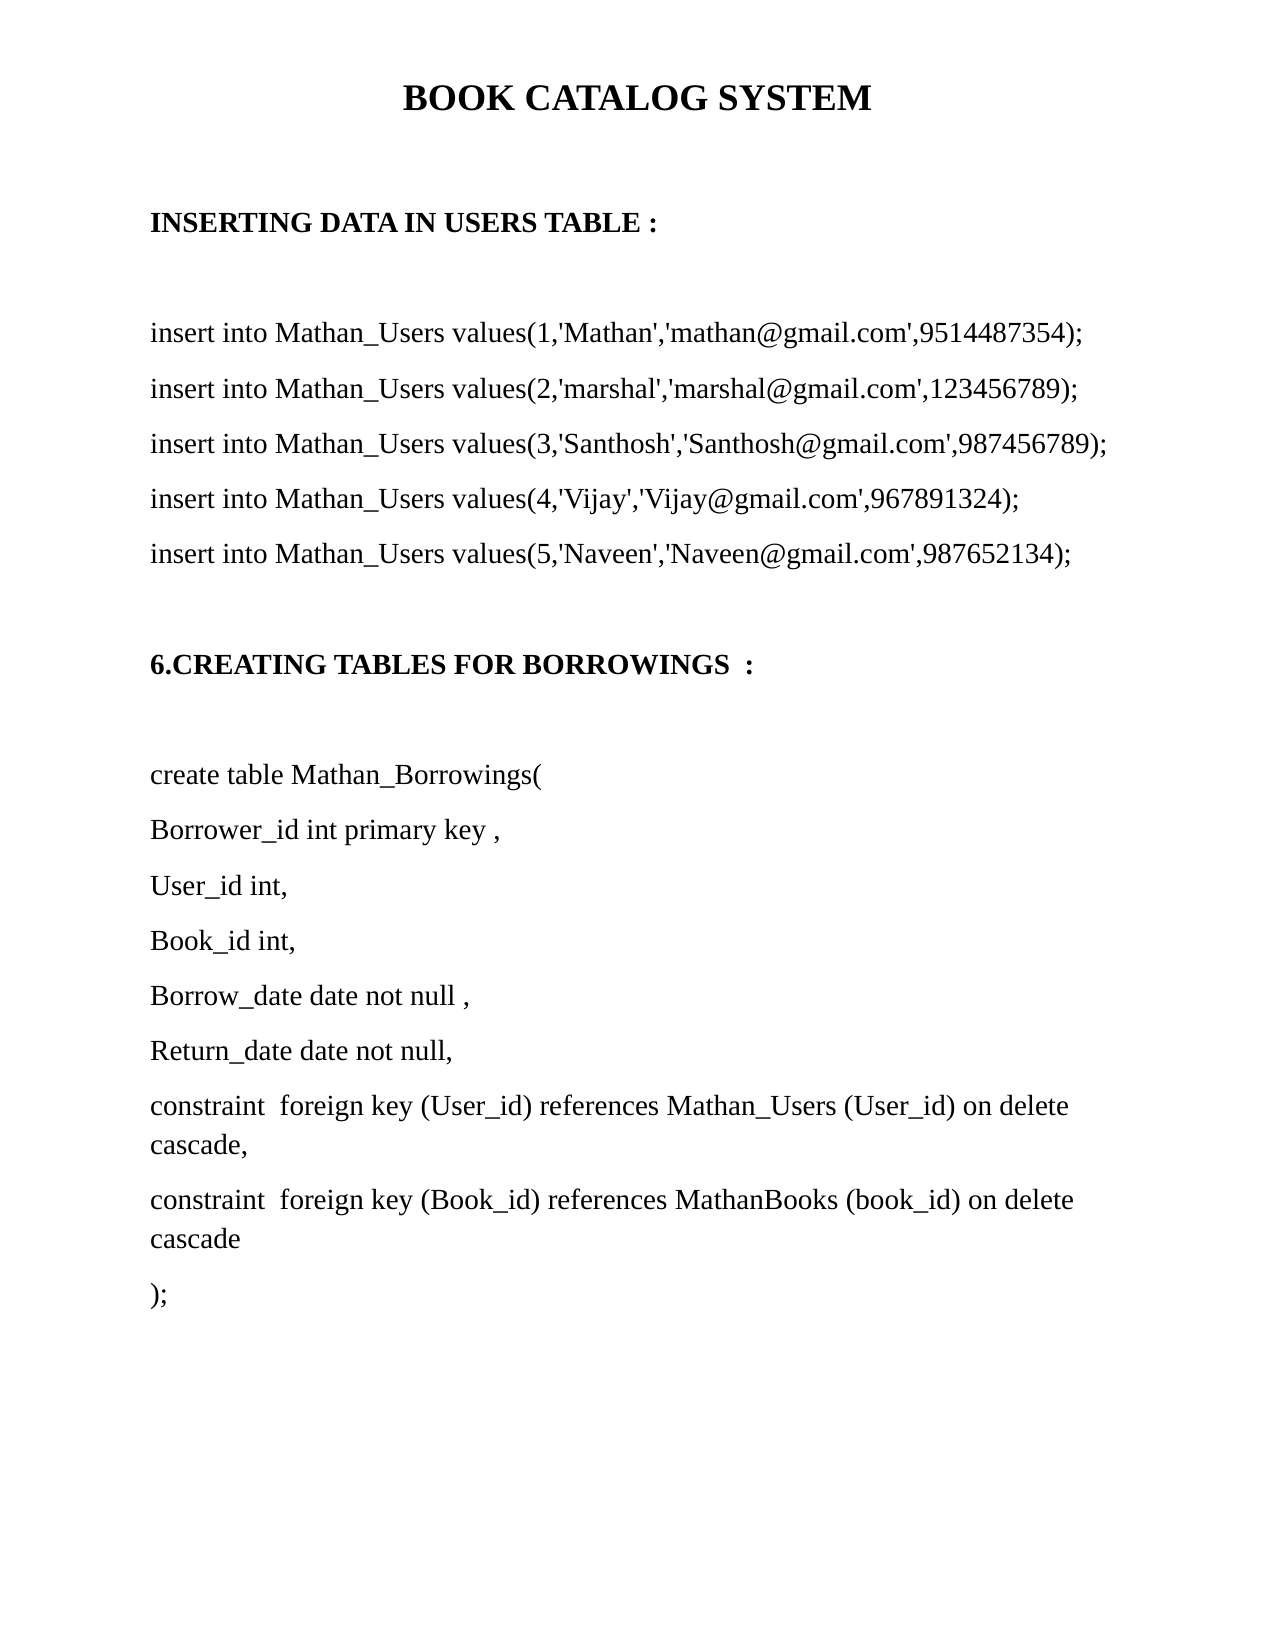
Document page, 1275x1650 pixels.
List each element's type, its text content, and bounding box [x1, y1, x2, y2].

text insert into Mathan_Users values(5,'Naveen','Naveen@gmail.com',987652134); [150, 536, 1125, 570]
text Return_date date not null, [150, 1033, 1125, 1067]
text create table Mathan_Borrowings( [150, 757, 1125, 791]
text Borrower_id int primary key , [150, 812, 1125, 846]
text User_id int, [150, 868, 1125, 901]
text Borrow_date date not null , [150, 978, 1125, 1012]
text 6.CREATING TABLES FOR BORROWINGS : [150, 647, 1125, 680]
text insert into Mathan_Users values(2,'marshal','marshal@gmail.com',123456789); [150, 371, 1125, 404]
text constraint foreign key (Book_id) references MathanBooks (book_id) on delete cascade [150, 1182, 1125, 1254]
text insert into Mathan_Users values(1,'Mathan','mathan@gmail.com',9514487354); [150, 316, 1125, 349]
text constraint foreign key (User_id) references Mathan_Users (User_id) on delete cascade, [150, 1088, 1125, 1161]
text insert into Mathan_Users values(3,'Santhosh','Santhosh@gmail.com',987456789); [150, 426, 1125, 459]
text INSERTING DATA IN USERS TABLE : [150, 205, 1125, 239]
text Book_id int, [150, 923, 1125, 956]
text insert into Mathan_Users values(4,'Vijay','Vijay@gmail.com',967891324); [150, 481, 1125, 515]
text ); [150, 1276, 1125, 1309]
